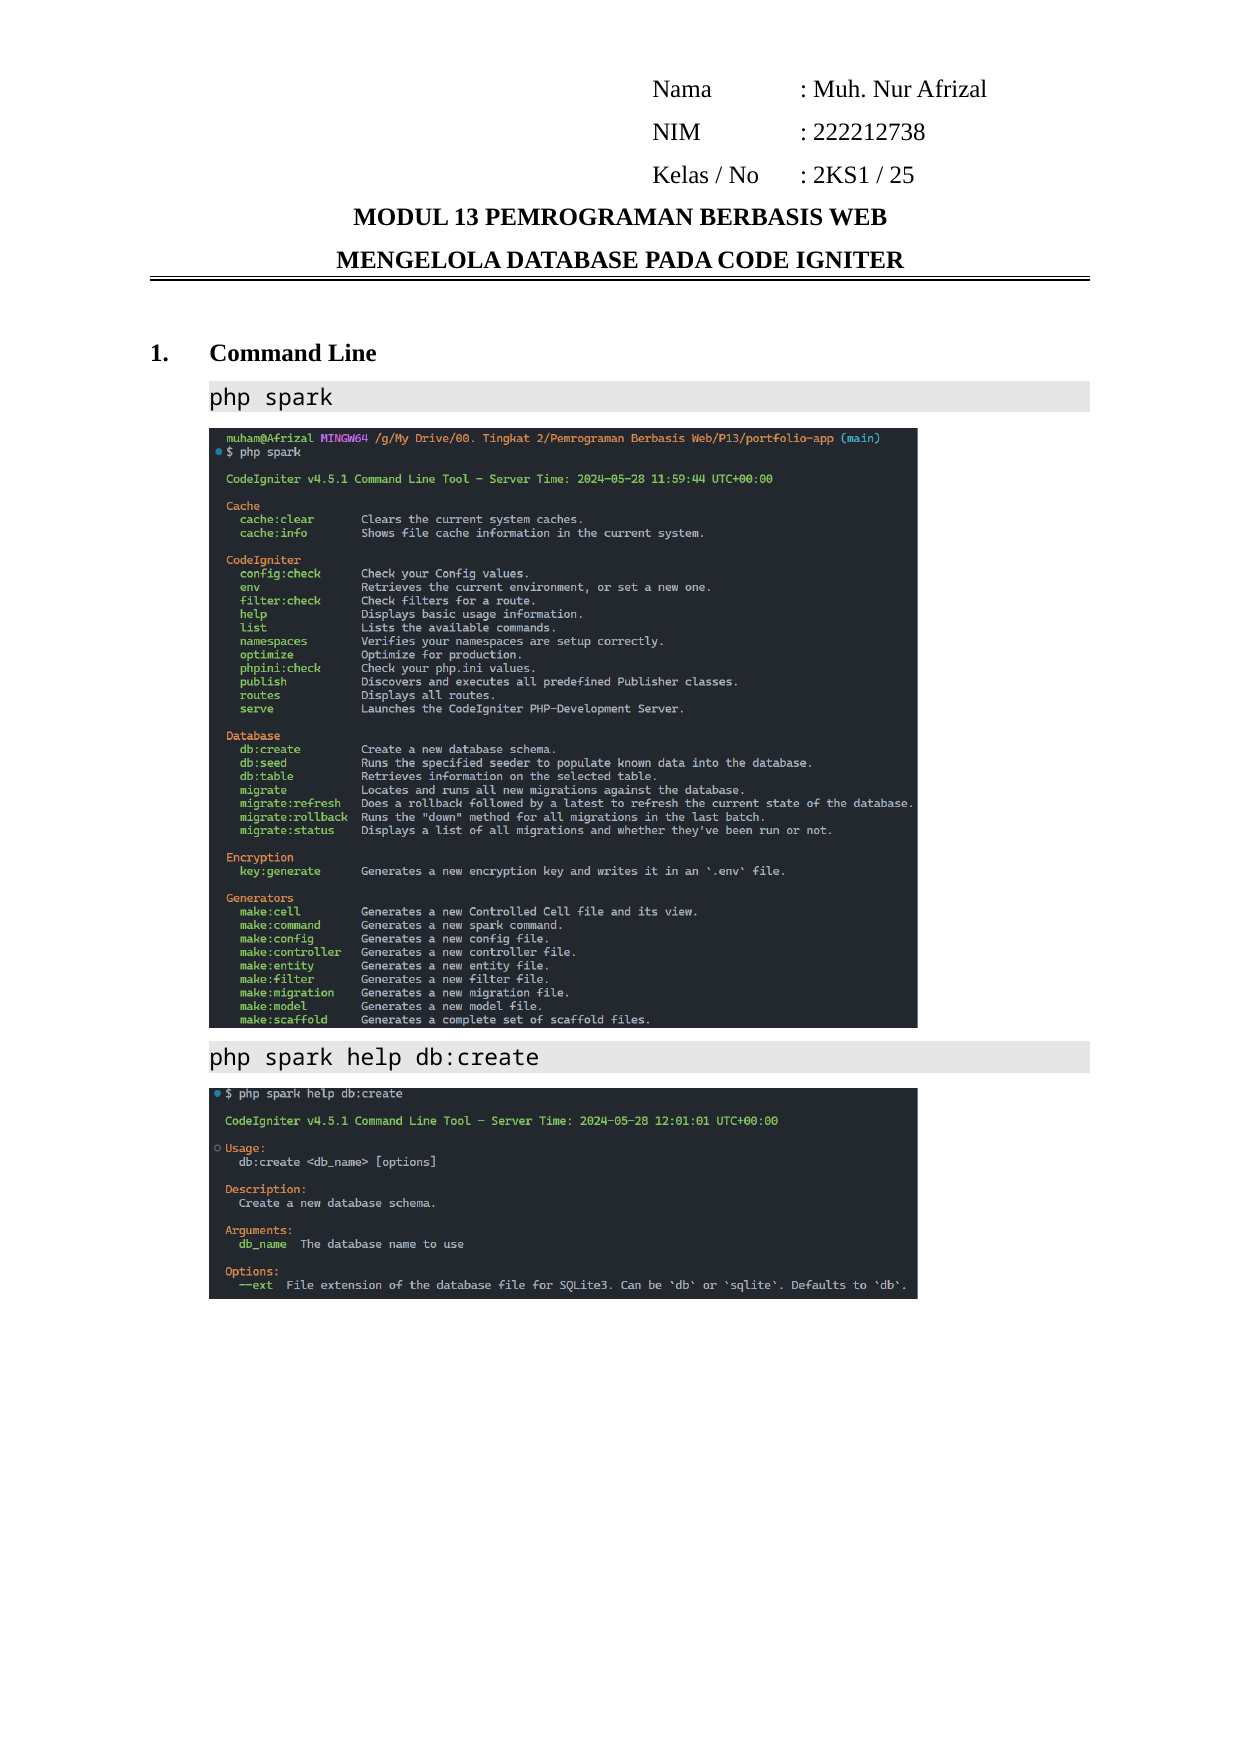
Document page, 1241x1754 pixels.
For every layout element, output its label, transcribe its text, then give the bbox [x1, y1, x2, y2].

picture [209, 1088, 918, 1299]
picture [209, 428, 918, 1028]
text MODUL 13 PEMROGRAMAN BERBASIS WEB [150, 202, 1090, 231]
text MENGELOLA DATABASE PADA CODE IGNITER [150, 245, 1090, 276]
list Command Line [150, 338, 1090, 367]
list php spark help db:create [209, 1041, 1090, 1073]
list php spark [209, 381, 1090, 412]
